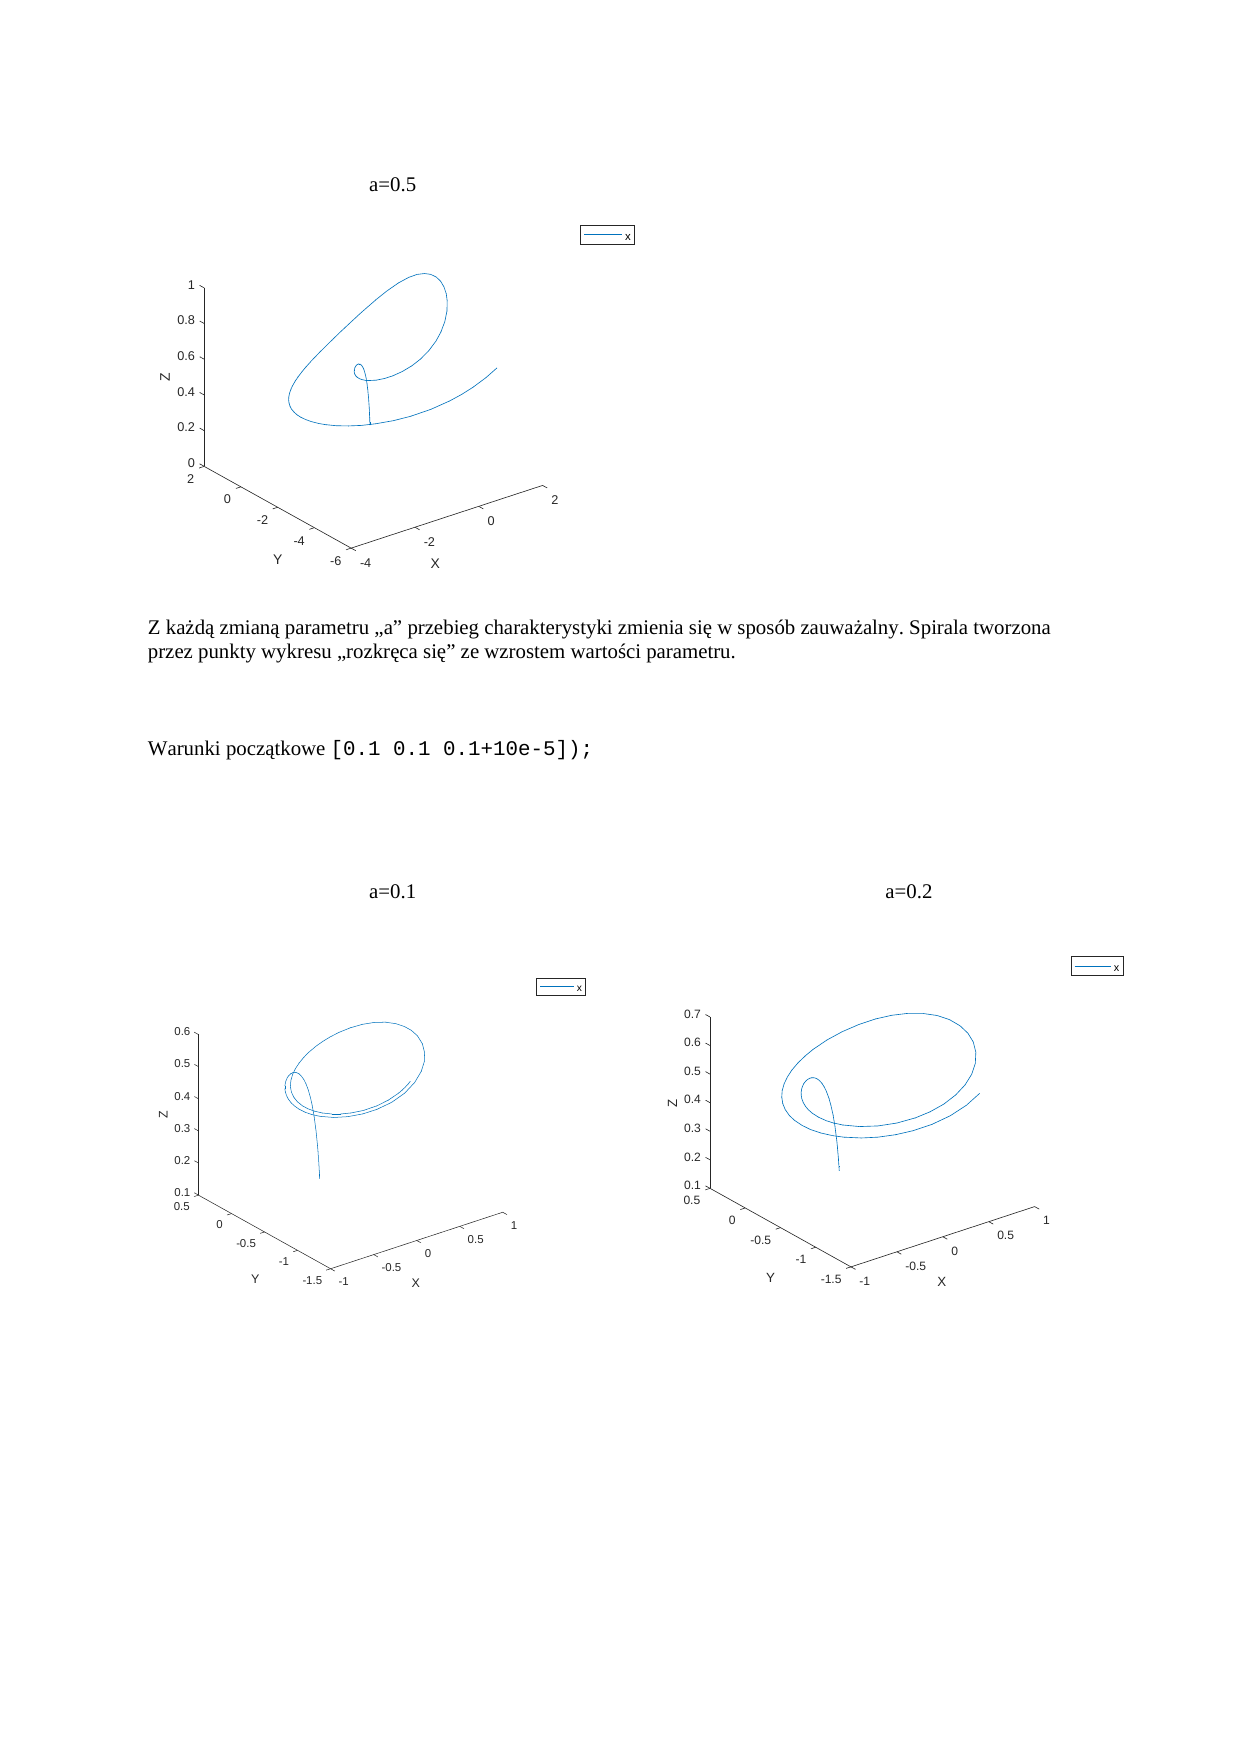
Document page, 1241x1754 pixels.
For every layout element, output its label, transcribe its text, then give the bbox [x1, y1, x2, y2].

text a=0.1 a=0.2 [148, 879, 1093, 903]
text Z każdą zmianą parametru „a” przebieg charakterystyki zmienia się w sposób zauważalny. Spirala tworzona przez punkty wykresu „rozkręca się” ze wzrostem wartości parametru. [148, 615, 1093, 663]
text Warunki początkowe [0.1 0.1 0.1+10e-5]); [148, 736, 1093, 761]
text a=0.5 [295, 172, 1093, 196]
